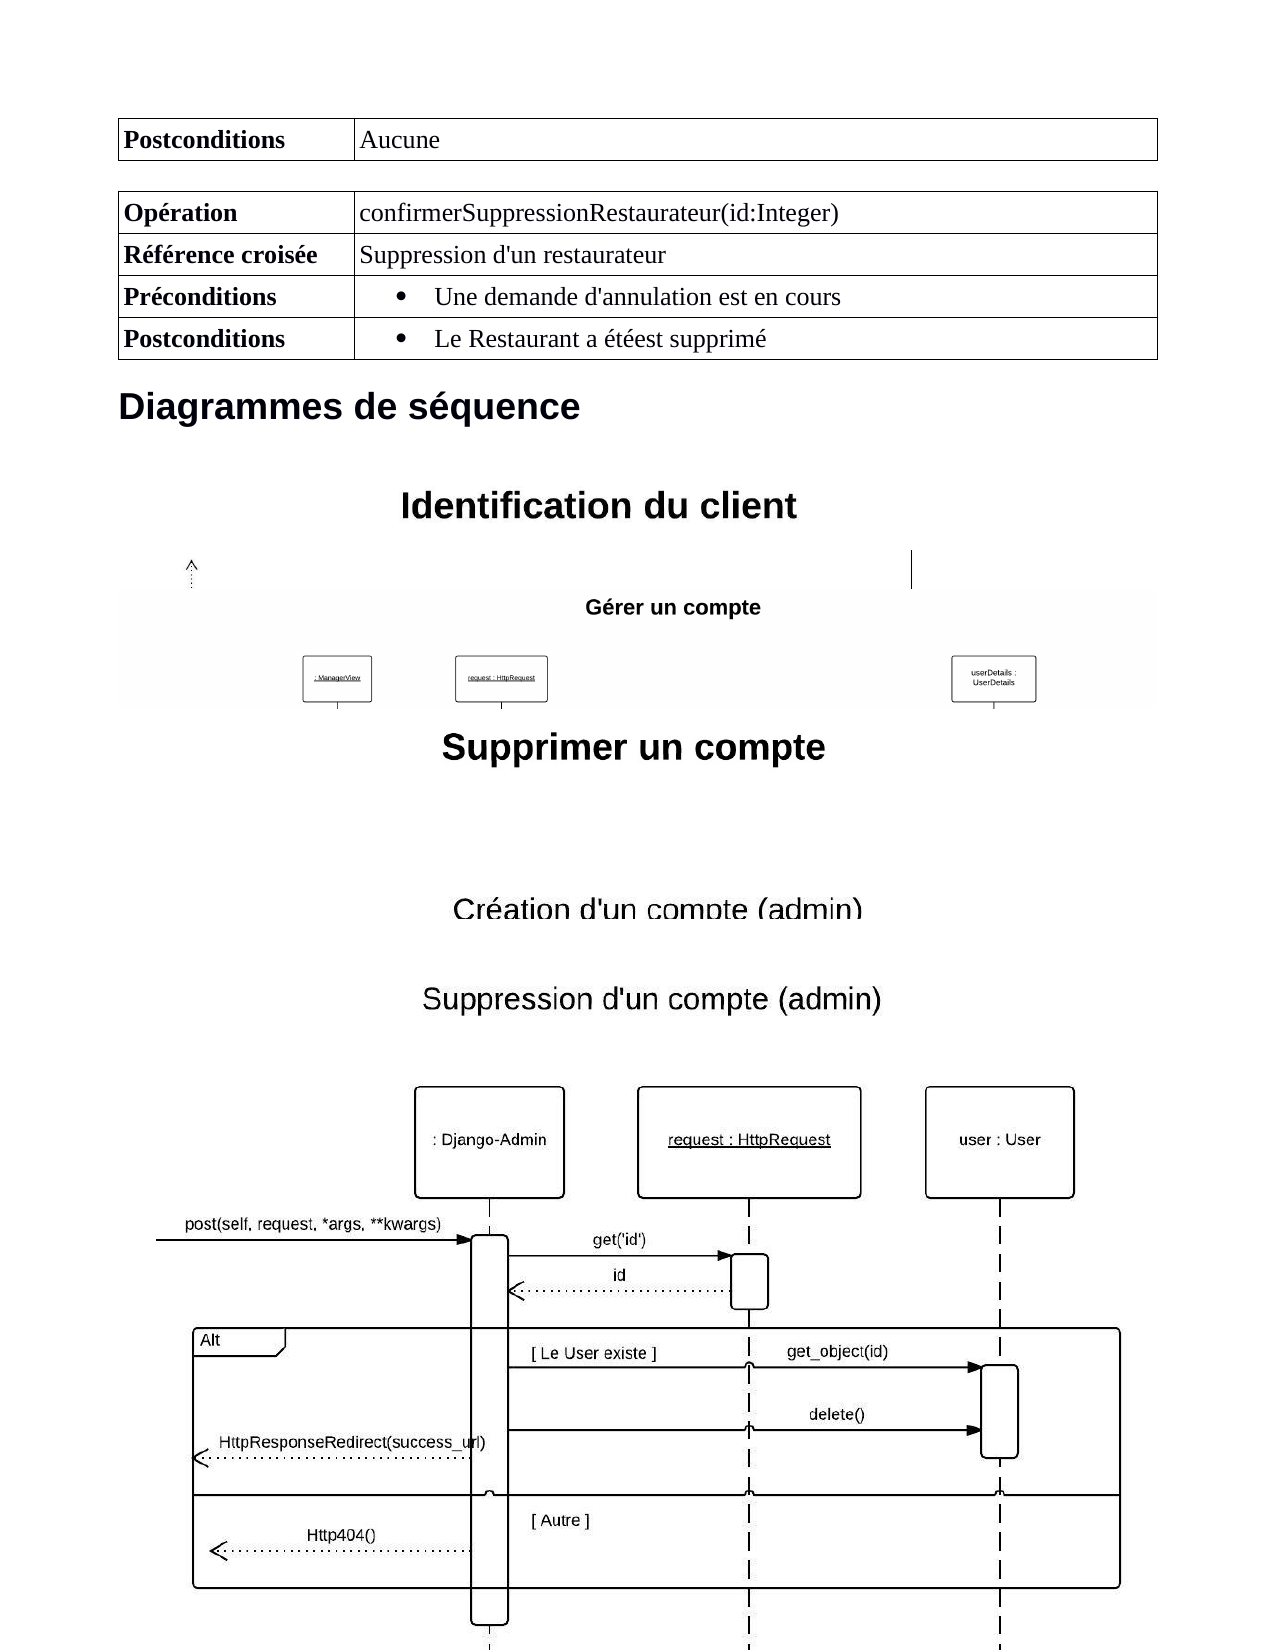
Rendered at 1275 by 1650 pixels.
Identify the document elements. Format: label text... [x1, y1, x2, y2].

picture [118, 439, 1157, 1650]
table_cell Une demande d'annulation est en cours [355, 276, 1157, 317]
table_header confirmerSuppressionRestaurateur(id:Integer) [355, 192, 1157, 233]
table_cell Le Restaurant a étéest supprimé [355, 318, 1157, 358]
text Diagrammes de séquence [118, 384, 1157, 427]
table_cell Aucune [355, 119, 1157, 160]
table_cell Postconditions [119, 119, 354, 160]
table_cell Préconditions [119, 276, 354, 317]
table_cell Référence croisée [119, 234, 354, 274]
table_cell Postconditions [119, 318, 354, 358]
table_cell Suppression d'un restaurateur [355, 234, 1157, 274]
table_header Opération [119, 192, 354, 233]
